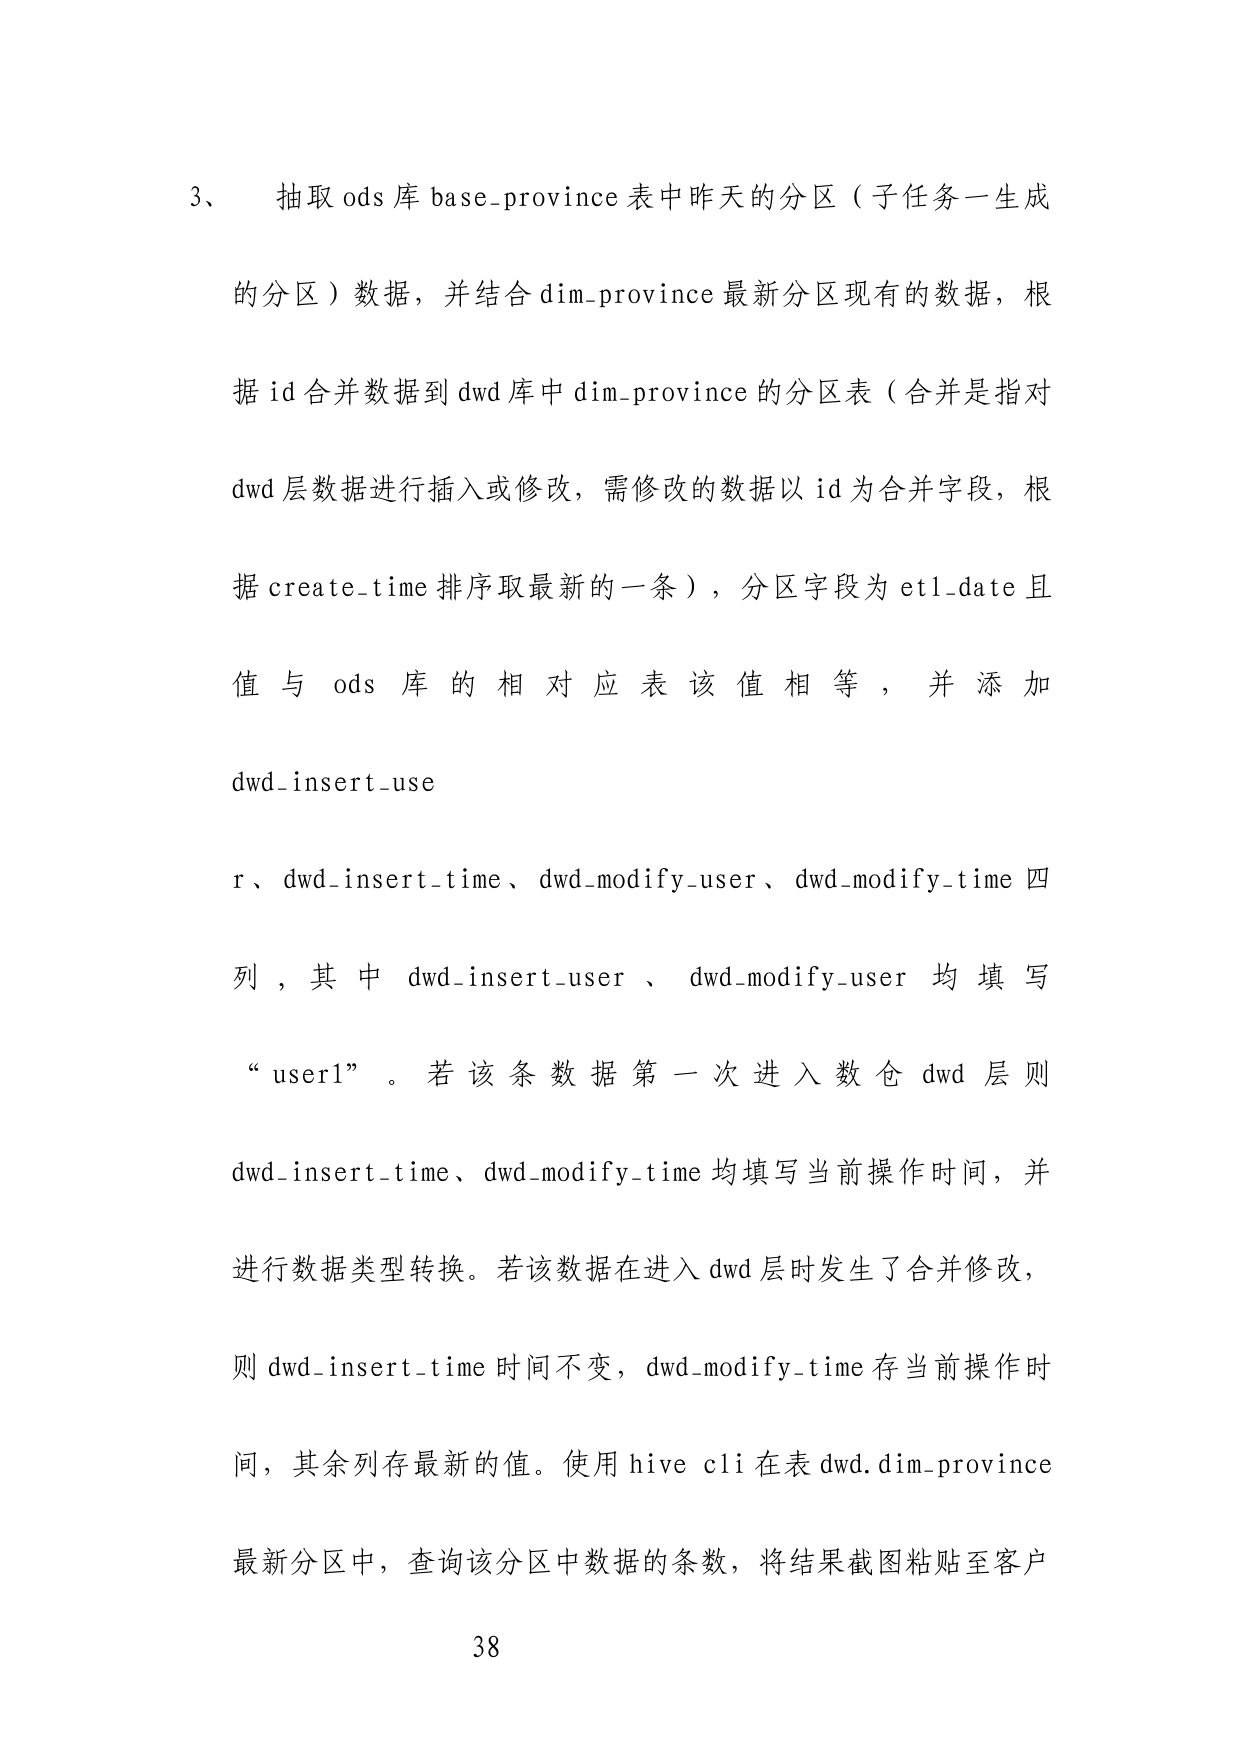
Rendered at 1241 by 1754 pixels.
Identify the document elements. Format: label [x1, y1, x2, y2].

list [187, 162, 1053, 1592]
